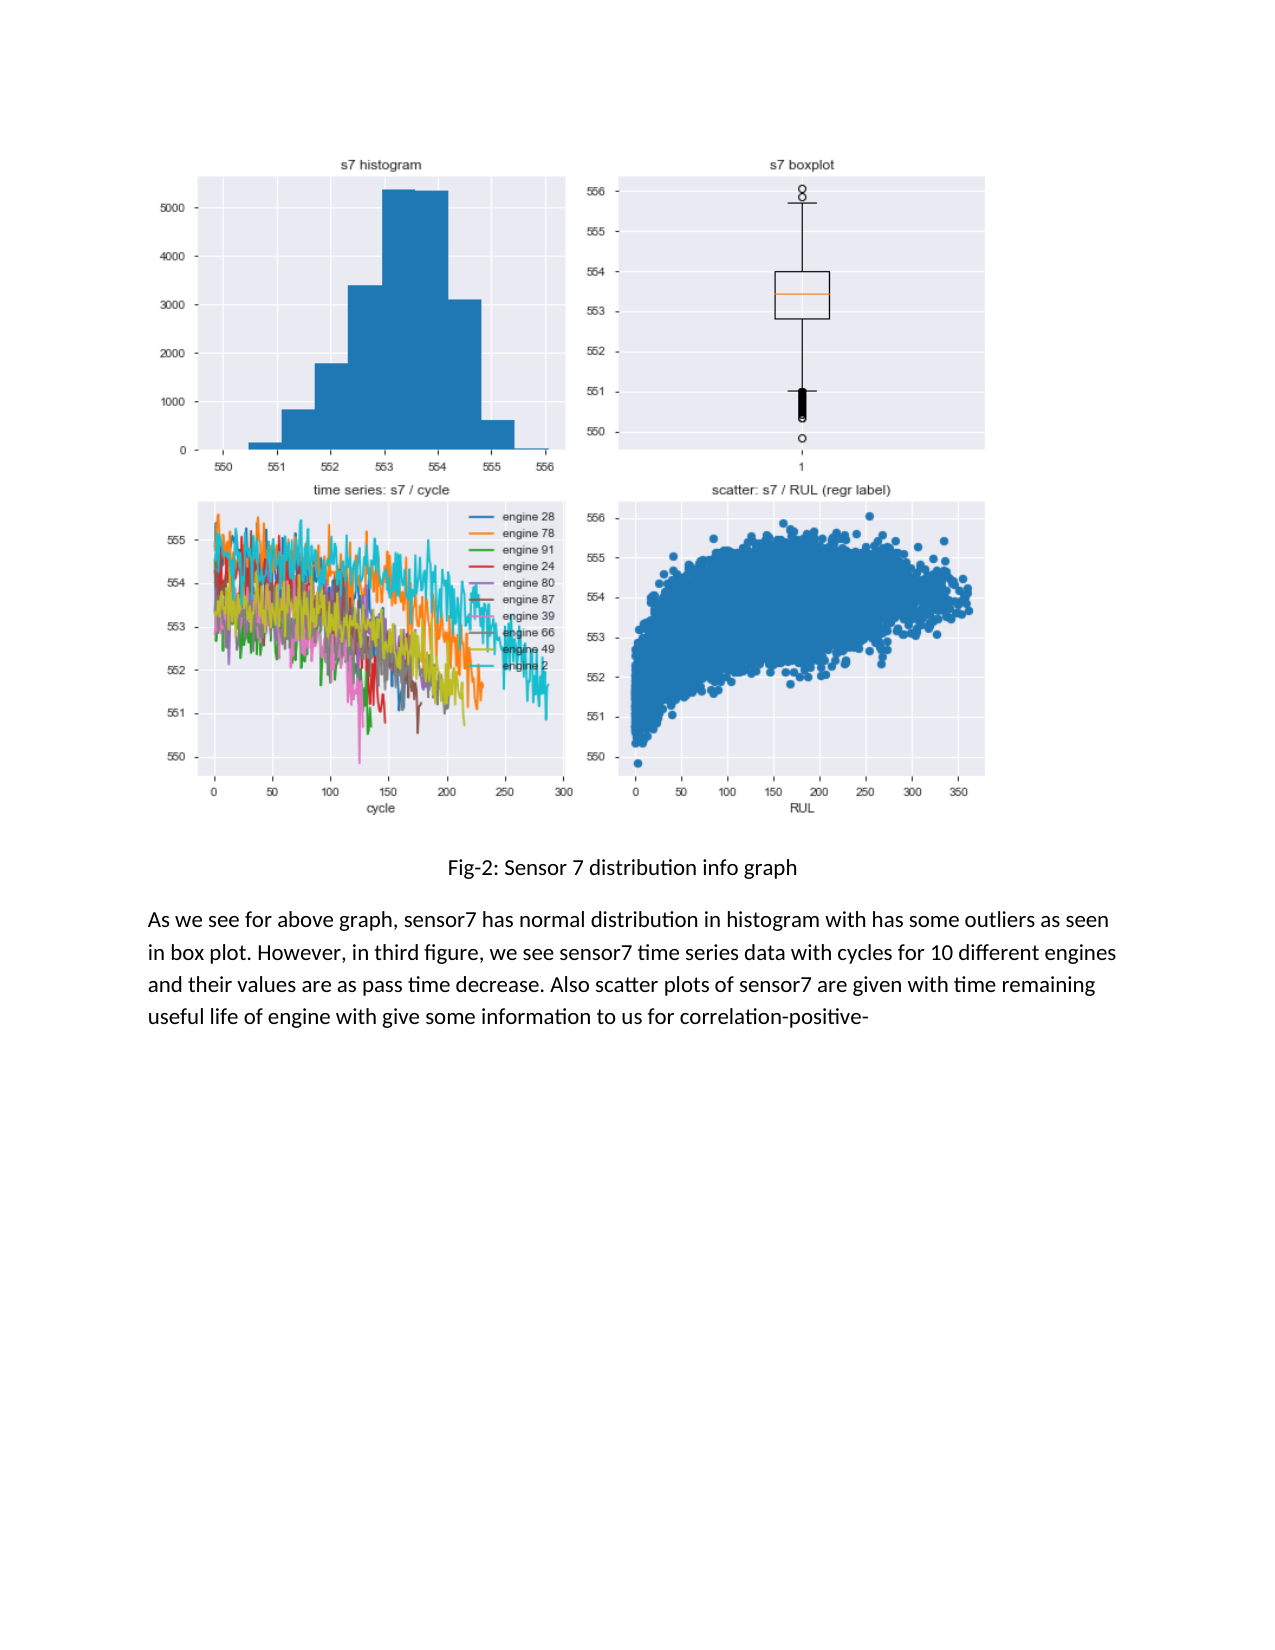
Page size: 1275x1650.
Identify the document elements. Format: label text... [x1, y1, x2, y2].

text Fig-2: Sensor 7 distribution info graph [373, 853, 1127, 881]
picture [147, 147, 998, 828]
text As we see for above graph, sensor7 has normal distribution in histogram with has some outliers as seen in box plot. However, in third figure, we see sensor7 time series data with cycles for 10 different engines and their values are as pass time decrease. Also scatter plots of sensor7 are given with time remaining useful life of engine with give some information to us for correlation-positive- [148, 906, 1127, 1030]
